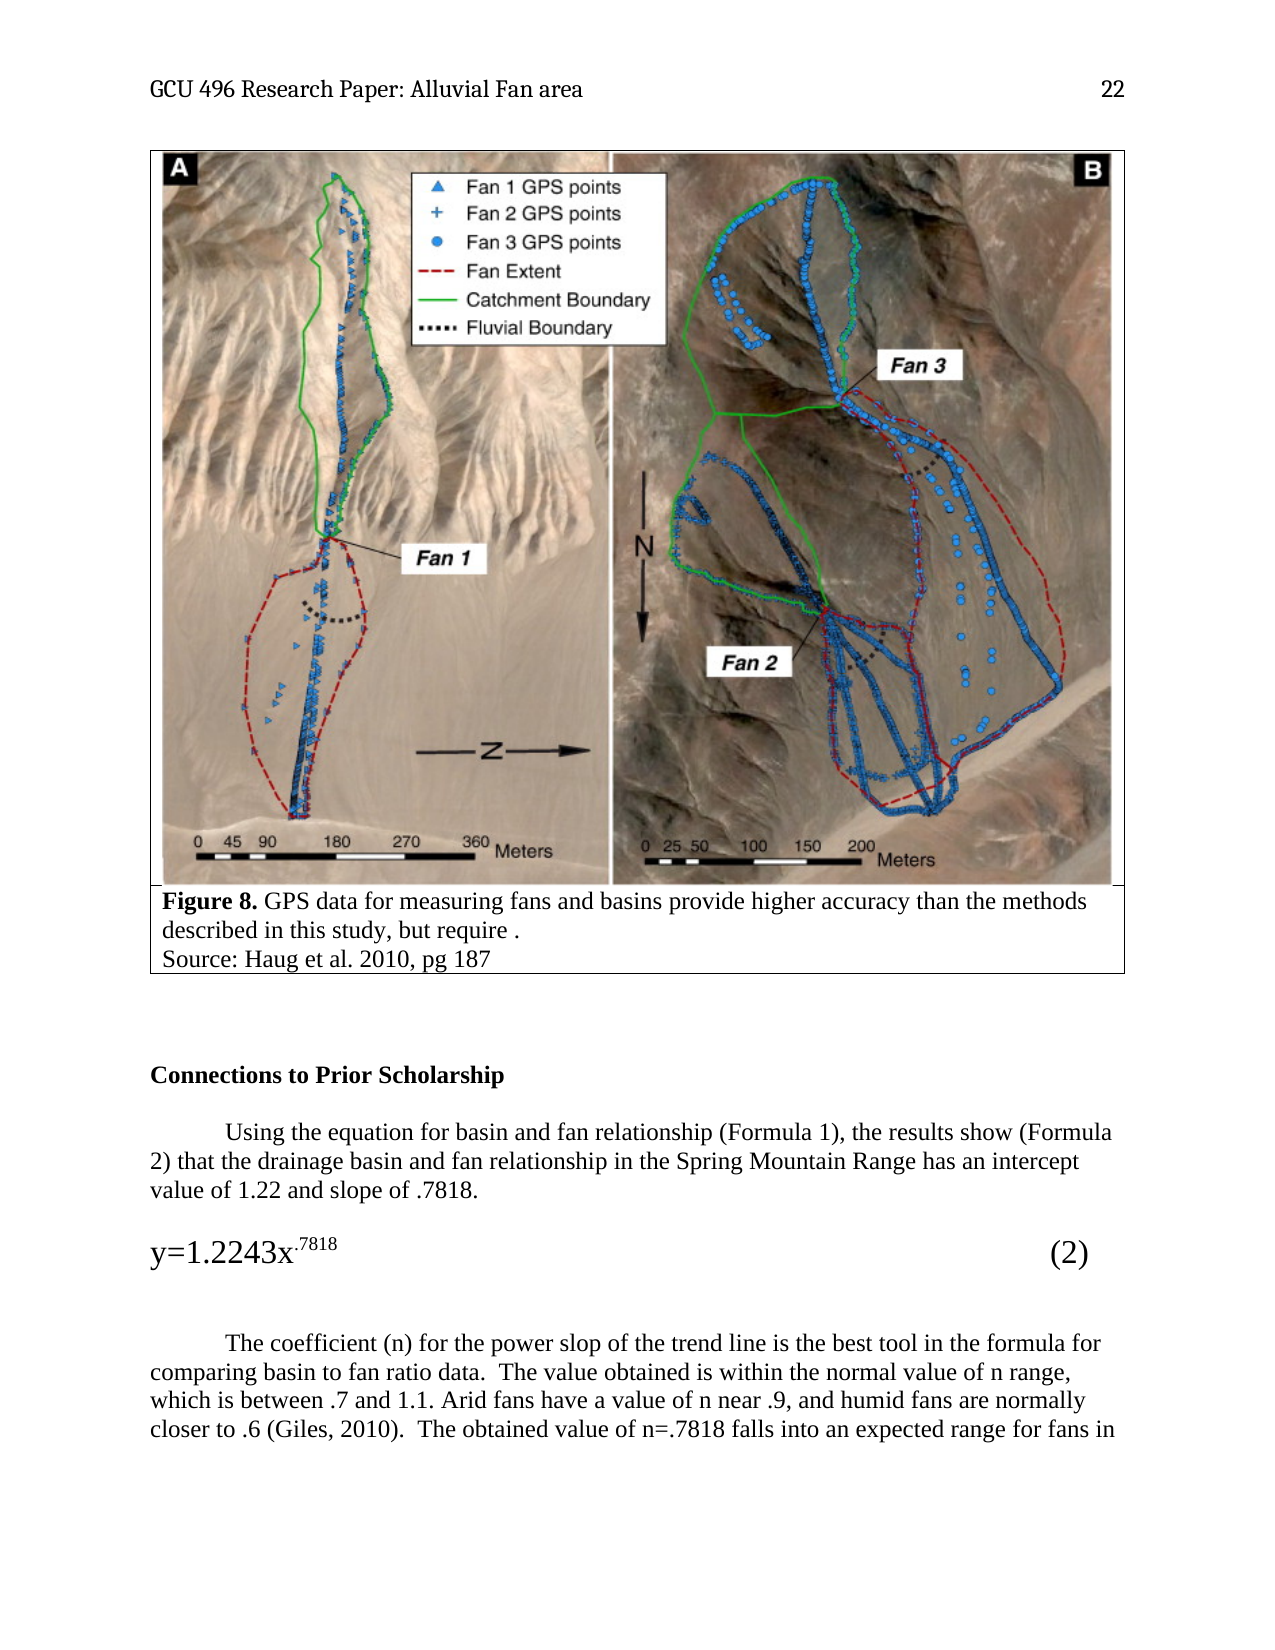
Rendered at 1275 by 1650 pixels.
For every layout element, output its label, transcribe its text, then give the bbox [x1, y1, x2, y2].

text Using the equation for basin and fan relationship (Formula 1), the results show (Formula 2) that the drainage basin and fan relationship in the Spring Mountain Range has an intercept value of 1.22 and slope of .7818. [150, 1117, 1125, 1203]
text y=1.2243x.7818 (2) [150, 1232, 1125, 1271]
table_header [1113, 151, 1124, 885]
picture [161, 151, 1113, 886]
table_cell Figure 8. GPS data for measuring fans and basins provide higher accuracy than the methods described in this study, but require . Source: Haug et al. 2010, pg 187 [151, 886, 1124, 972]
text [150, 1328, 1125, 1443]
text Connections to Prior Scholarship [150, 1060, 1125, 1088]
table_header [151, 151, 161, 885]
